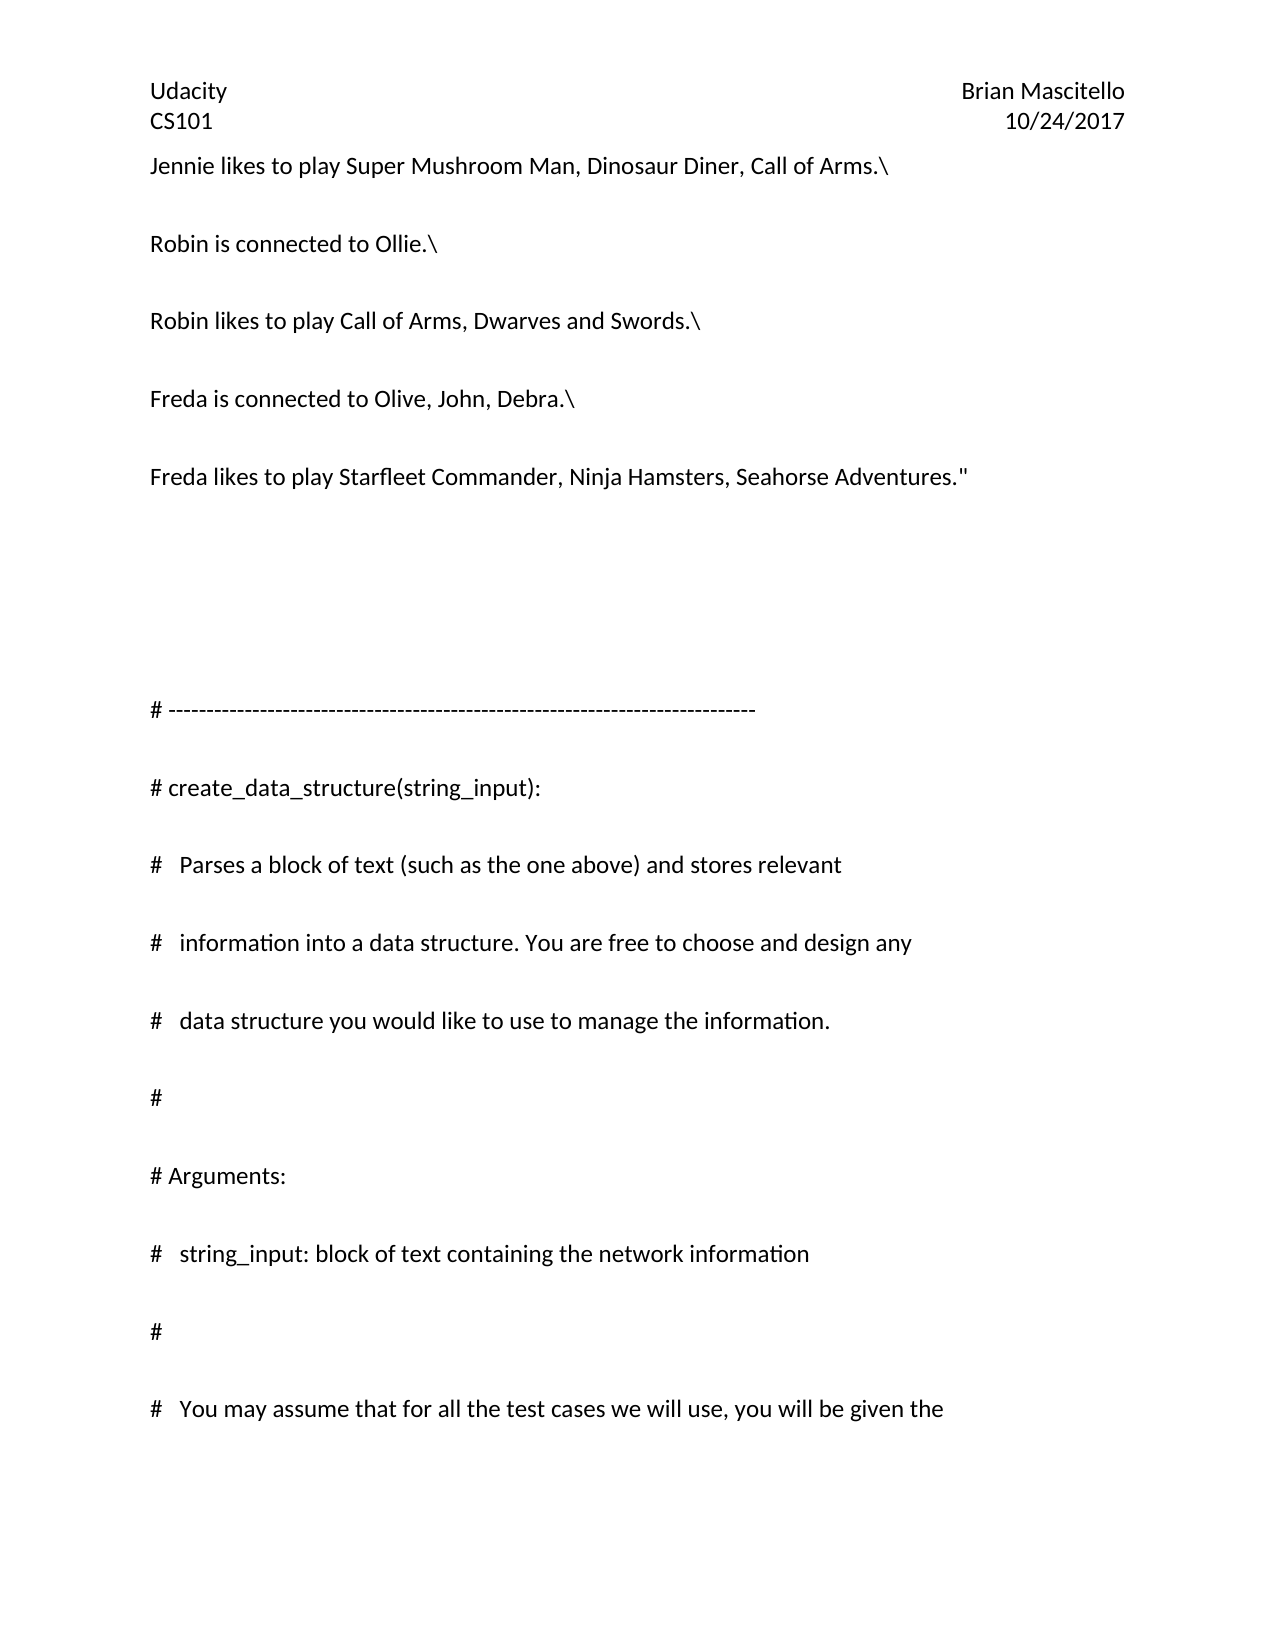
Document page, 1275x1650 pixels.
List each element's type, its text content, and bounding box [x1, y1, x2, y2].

text # information into a data structure. You are free to choose and design any [150, 927, 1125, 958]
text # data structure you would like to use to manage the information. [150, 1005, 1125, 1035]
text # [150, 1316, 1125, 1346]
text # Parses a block of text (such as the one above) and stores relevant [150, 849, 1125, 880]
text Freda is connected to Olive, John, Debra.\ [150, 383, 1125, 414]
text # string_input: block of text containing the network information [150, 1238, 1125, 1268]
text # [150, 1082, 1125, 1113]
text Robin likes to play Call of Arms, Dwarves and Swords.\ [150, 305, 1125, 336]
text Jennie likes to play Super Mushroom Man, Dinosaur Diner, Call of Arms.\ [150, 150, 1125, 181]
text # create_data_structure(string_input): [150, 772, 1125, 802]
text # You may assume that for all the test cases we will use, you will be given the [150, 1393, 1125, 1424]
text Freda likes to play Starfleet Commander, Ninja Hamsters, Seahorse Adventures." [150, 461, 1125, 491]
text # Arguments: [150, 1160, 1125, 1191]
text # ----------------------------------------------------------------------------- [150, 694, 1125, 724]
text Robin is connected to Ollie.\ [150, 228, 1125, 258]
